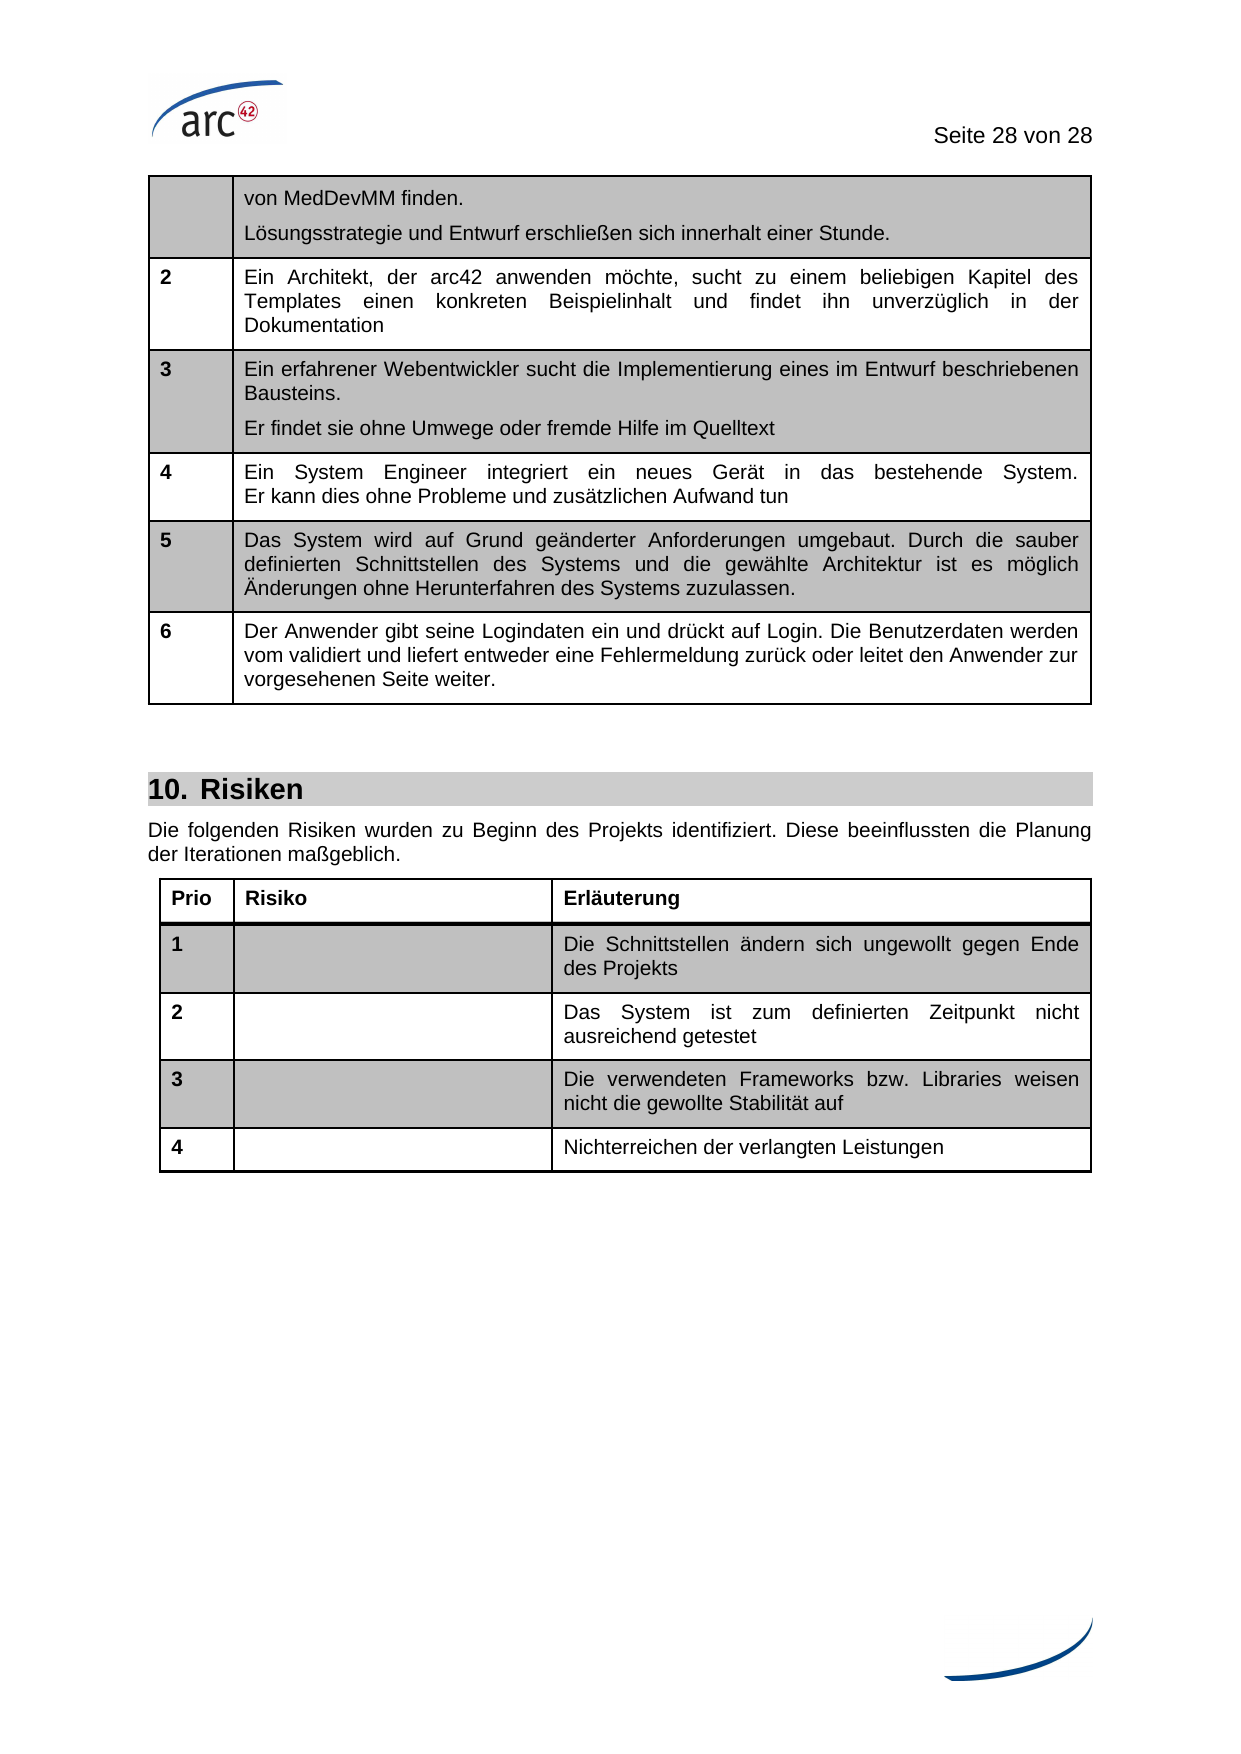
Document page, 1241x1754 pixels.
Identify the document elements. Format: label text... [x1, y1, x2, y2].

table_cell 5 [150, 522, 232, 611]
picture [944, 1615, 1093, 1681]
table_cell 1 [150, 177, 232, 257]
table_cell Ein erfahrener Webentwickler sucht die Implementierung eines im Entwurf beschriebenen Bausteins. Er findet sie ohne Umwege oder fremde Hilfe im Quelltext [234, 351, 1090, 452]
text Die folgenden Risiken wurden zu Beginn des Projekts identifiziert. Diese beeinflussten die Planung der Iterationen maßgeblich. [148, 818, 1093, 866]
picture [147, 73, 288, 144]
table_cell Ein System Engineer integriert ein neues Gerät in das bestehende System. Er kann dies ohne Probleme und zusätzlichen Aufwand tun [234, 454, 1090, 519]
table_header Prio [161, 880, 233, 921]
table_cell Das System wird auf Grund geänderter Anforderungen umgebaut. Durch die sauber definierten Schnittstellen des Systems und die gewählte Architektur ist es möglich Änderungen ohne Herunterfahren des Systems zuzulassen. [234, 522, 1090, 611]
table_cell [235, 1129, 551, 1170]
table_cell 2 [150, 259, 232, 348]
table_cell [235, 926, 551, 992]
table_header Risiko [235, 880, 551, 921]
table_header Erläuterung [553, 880, 1090, 921]
subtitle Risiken [148, 772, 1093, 806]
table_cell 2 [161, 994, 233, 1059]
table_cell Der Anwender gibt seine Logindaten ein und drückt auf Login. Die Benutzerdaten werden vom validiert und liefert entweder eine Fehlermeldung zurück oder leitet den Anwender zur vorgesehenen Seite weiter. [234, 613, 1090, 703]
table_cell 6 [150, 613, 232, 703]
table_cell 1 [161, 926, 233, 992]
table_cell Das System ist zum definierten Zeitpunkt nicht ausreichend getestet [553, 994, 1090, 1059]
table_cell Die Schnittstellen ändern sich ungewollt gegen Ende des Projekts [553, 926, 1090, 992]
table_cell 4 [161, 1129, 233, 1170]
table_cell Die verwendeten Frameworks bzw. Libraries weisen nicht die gewollte Stabilität auf [553, 1061, 1090, 1127]
table_cell [235, 1061, 551, 1127]
table_cell [235, 994, 551, 1059]
table_cell 4 [150, 454, 232, 519]
table_cell Ein Architekt, der arc42 anwenden möchte, sucht zu einem beliebigen Kapitel des Templates einen konkreten Beispielinhalt und findet ihn unverzüglich in der Dokumentation [234, 259, 1090, 348]
table_cell 3 [161, 1061, 233, 1127]
table_cell Nichterreichen der verlangten Leistungen [553, 1129, 1090, 1170]
table_cell 3 [150, 351, 232, 452]
